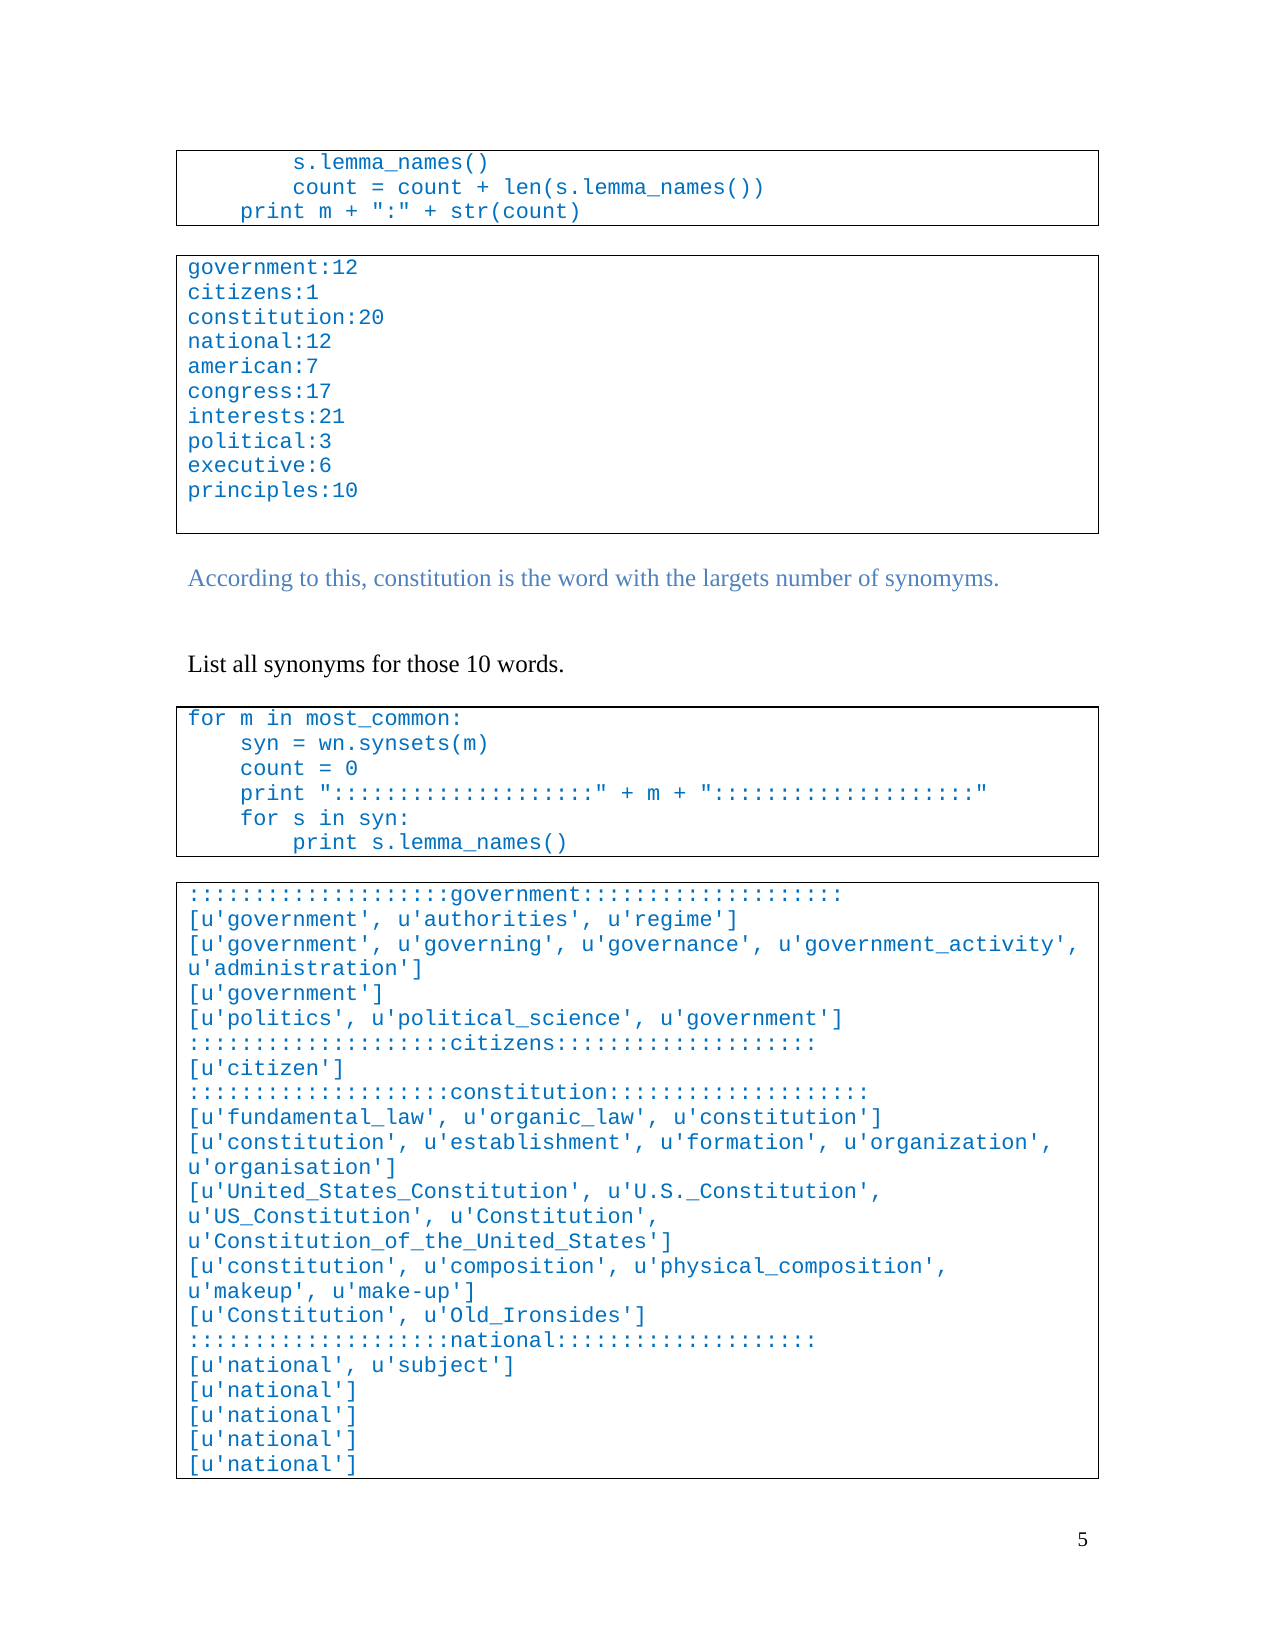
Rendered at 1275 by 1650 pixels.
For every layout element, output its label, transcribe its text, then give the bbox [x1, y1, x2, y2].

text According to this, constitution is the word with the largets number of synomyms. [187, 563, 1087, 591]
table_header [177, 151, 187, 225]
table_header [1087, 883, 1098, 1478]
text List all synonyms for those 10 words. [187, 649, 1087, 678]
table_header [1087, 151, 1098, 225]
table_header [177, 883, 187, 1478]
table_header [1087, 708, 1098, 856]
table_header government:12 citizens:1 constitution:20 national:12 american:7 congress:17 interests:21 political:3 executive:6 principles:10 [177, 256, 1098, 533]
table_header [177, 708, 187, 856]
